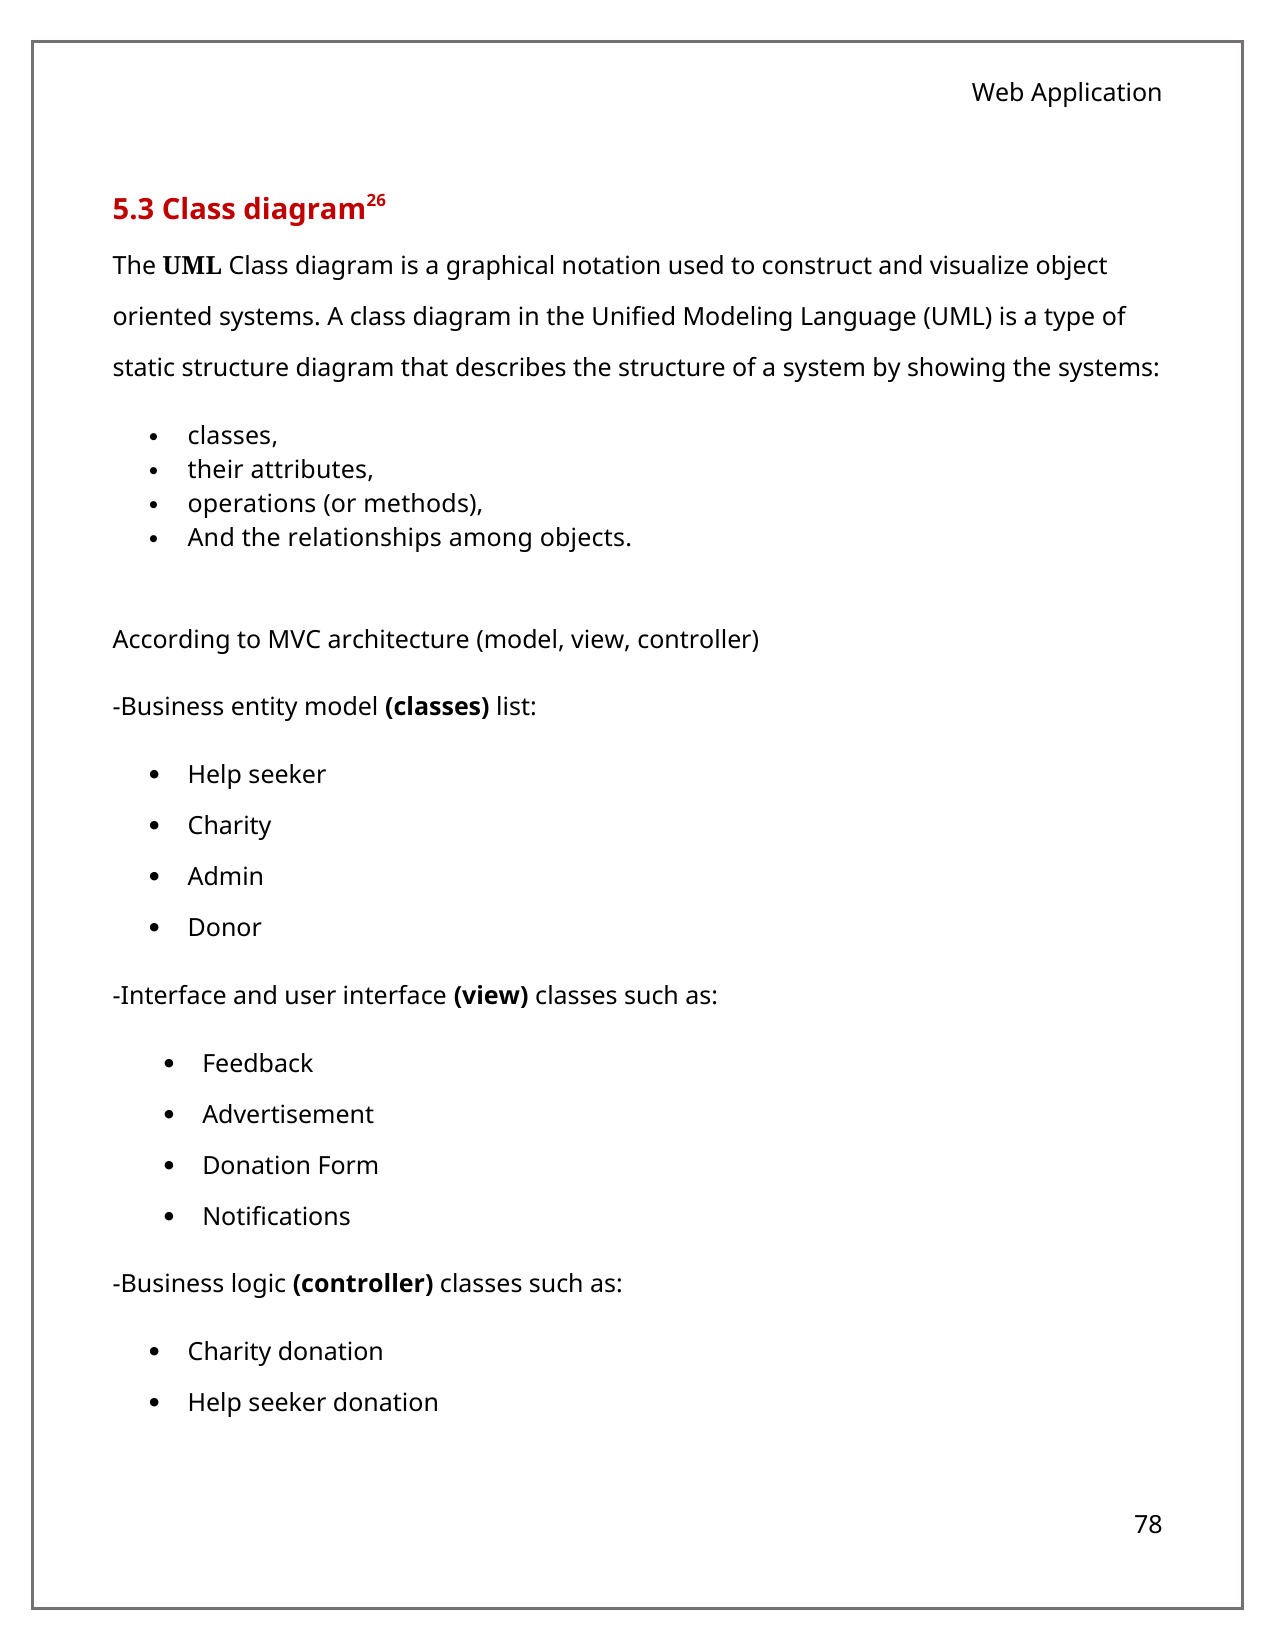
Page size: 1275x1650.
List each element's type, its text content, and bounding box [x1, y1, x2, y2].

subtitle 5.3 Class diagram [112, 188, 1162, 228]
list Help seeker [150, 757, 1162, 791]
list Charity [150, 808, 1162, 842]
list And the relationships among objects. [150, 519, 1162, 554]
list Feedback [164, 1045, 1162, 1079]
text According to MVC architecture (model, view, controller) [112, 621, 1162, 655]
list Charity donation [150, 1334, 1162, 1368]
list Notifications [164, 1198, 1162, 1232]
text -Business logic (controller) classes such as: [112, 1266, 1162, 1300]
text -Business entity model (classes) list: [112, 689, 1162, 723]
list Donor [150, 910, 1162, 944]
list Help seeker donation [150, 1385, 1162, 1419]
text The UML Class diagram is a graphical notation used to construct and visualize object oriented systems. A class diagram in the Unified Modeling Language (UML) is a type of static structure diagram that describes the structure of a system by showing the systems: [112, 248, 1162, 384]
list operations (or methods), [150, 486, 1162, 519]
text -Interface and user interface (view) classes such as: [112, 978, 1162, 1012]
list Advertisement [164, 1096, 1162, 1130]
list classes, [150, 417, 1162, 451]
list Admin [150, 859, 1162, 893]
list their attributes, [150, 451, 1162, 486]
list Donation Form [164, 1147, 1162, 1181]
